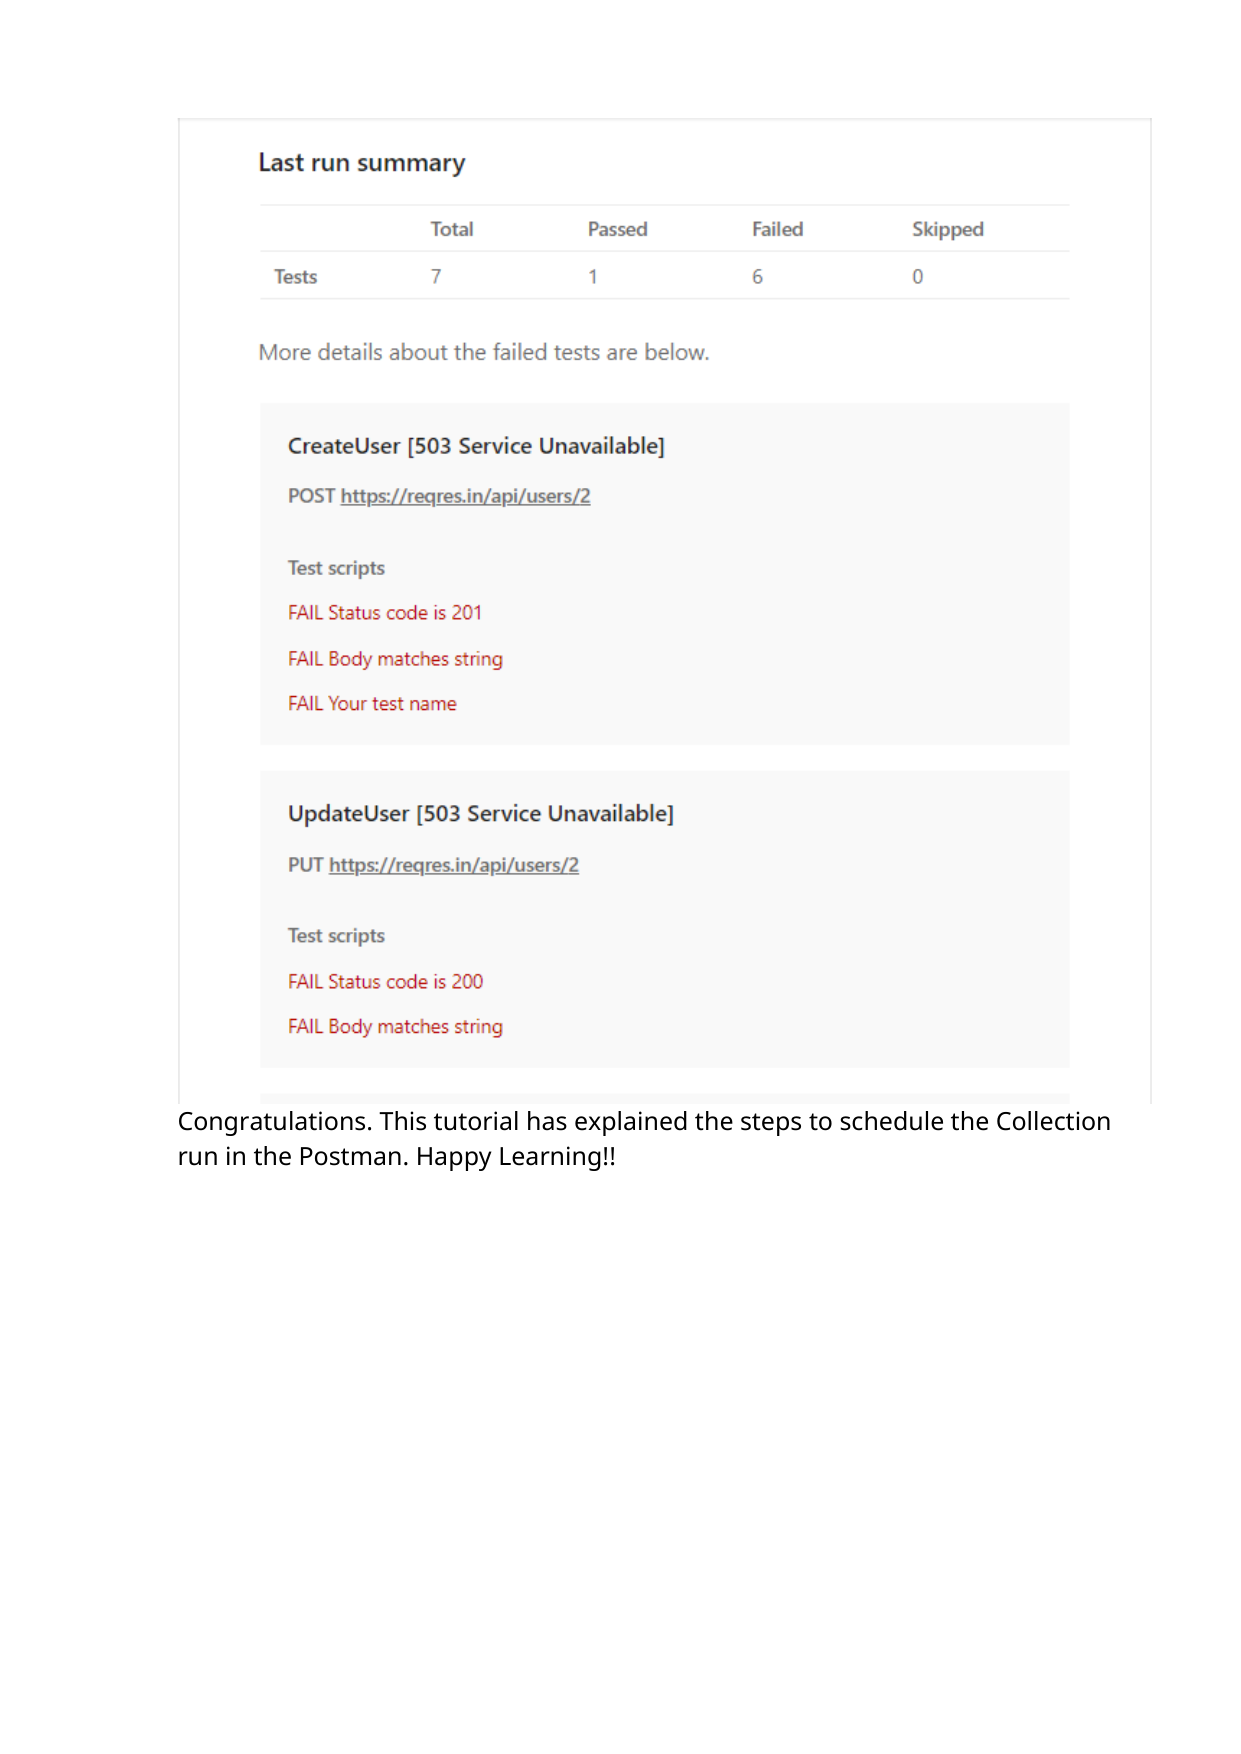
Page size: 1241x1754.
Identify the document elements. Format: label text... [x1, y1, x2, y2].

text Congratulations. This tutorial has explained the steps to schedule the Collection run in the Postman. Happy Learning!! [177, 1104, 1152, 1172]
picture [177, 118, 1152, 1104]
